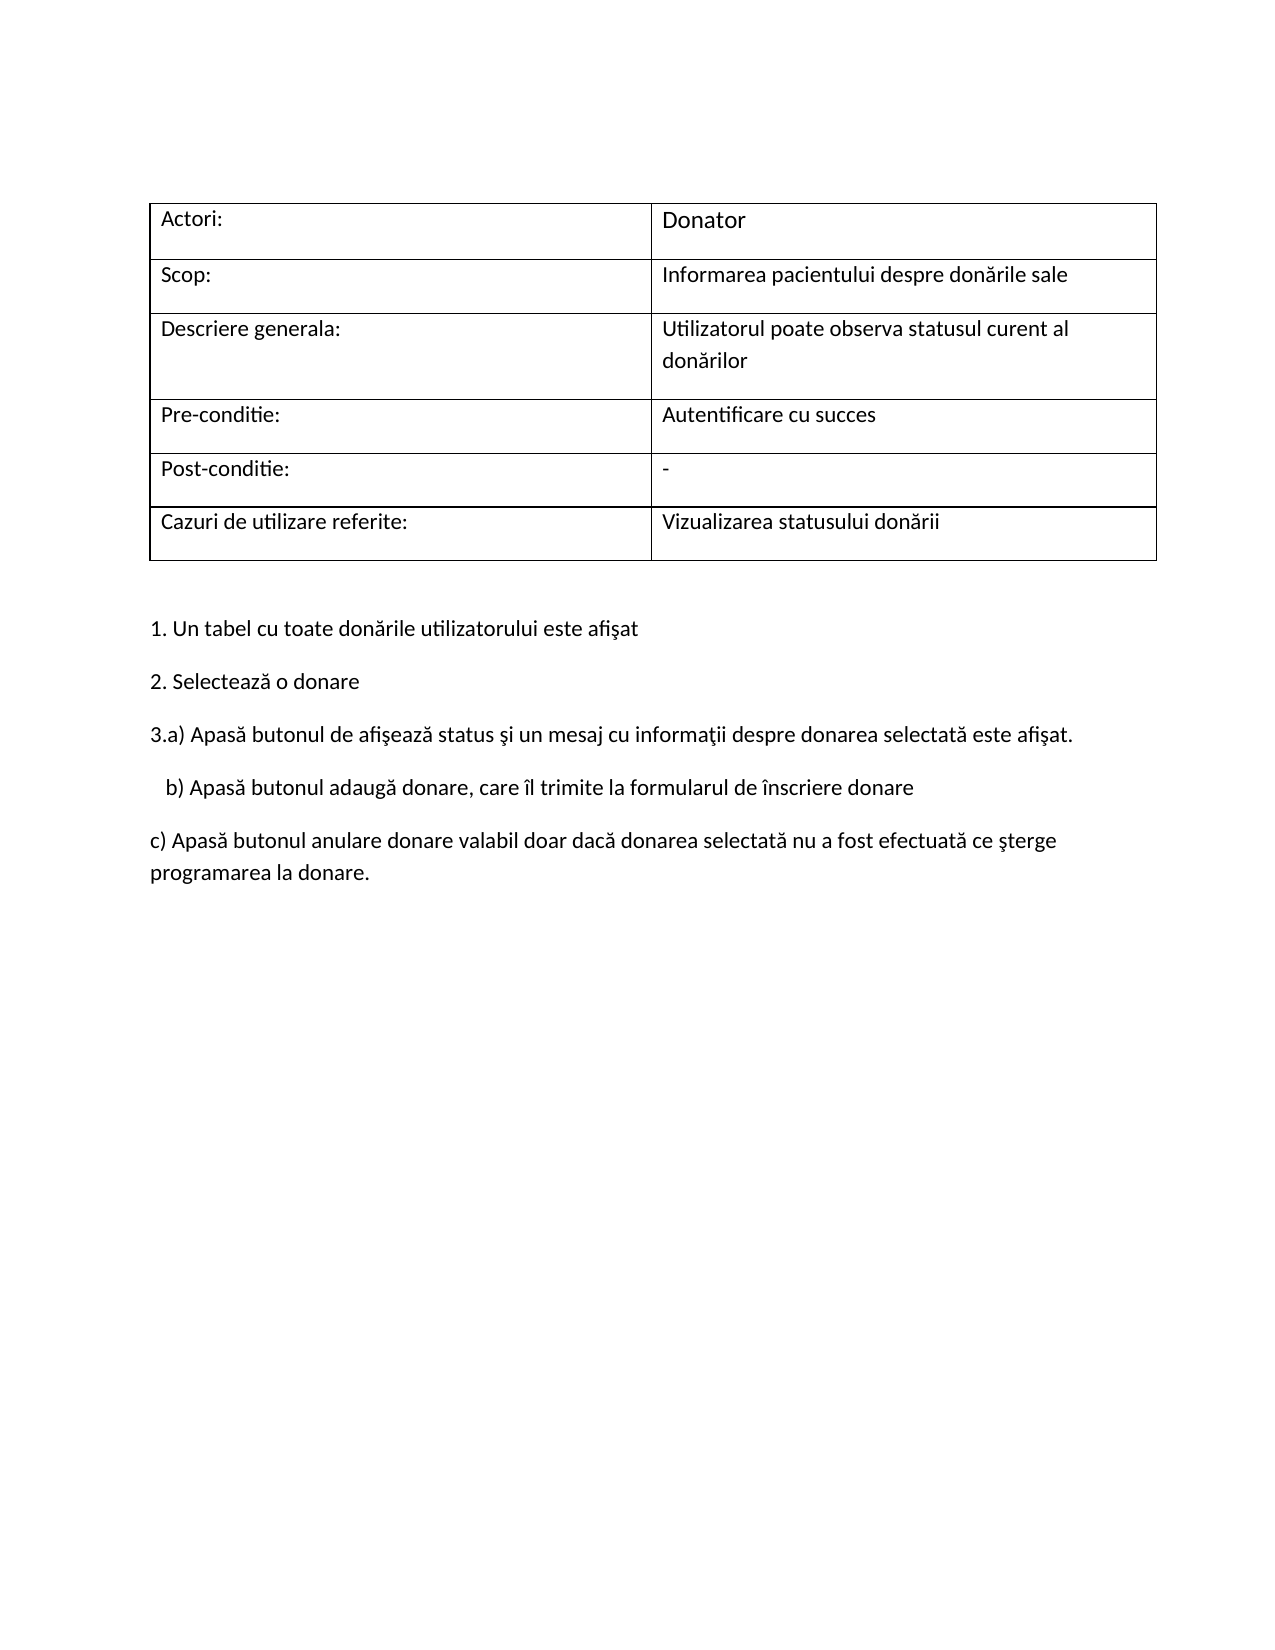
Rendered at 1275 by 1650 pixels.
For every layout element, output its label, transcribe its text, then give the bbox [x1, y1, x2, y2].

table_cell Descriere generala: [151, 314, 651, 399]
table_header Actori: [151, 204, 651, 259]
text c) Apasă butonul anulare donare valabil doar dacă donarea selectată nu a fost efectuată ce şterge programarea la donare. [150, 826, 1125, 887]
table_cell Scop: [151, 260, 651, 313]
table_cell Post-conditie: [151, 454, 651, 506]
text 2. Selectează o donare [150, 667, 1125, 695]
table_cell Utilizatorul poate observa statusul curent al donărilor [652, 314, 1156, 399]
table_cell Cazuri de utilizare referite: [151, 508, 651, 560]
text 1. Un tabel cu toate donările utilizatorului este afişat [150, 614, 1125, 642]
table_cell Vizualizarea statusului donării [652, 508, 1156, 560]
table_cell Pre-conditie: [151, 400, 651, 453]
table_cell - [652, 454, 1156, 506]
table_cell Autentificare cu succes [652, 400, 1156, 453]
table_cell Informarea pacientului despre donările sale [652, 260, 1156, 313]
text b) Apasă butonul adaugă donare, care îl trimite la formularul de înscriere donare [150, 773, 1125, 801]
table_header Donator [652, 204, 1156, 259]
text 3.a) Apasă butonul de afişează status şi un mesaj cu informaţii despre donarea selectată este afişat. [150, 720, 1125, 748]
